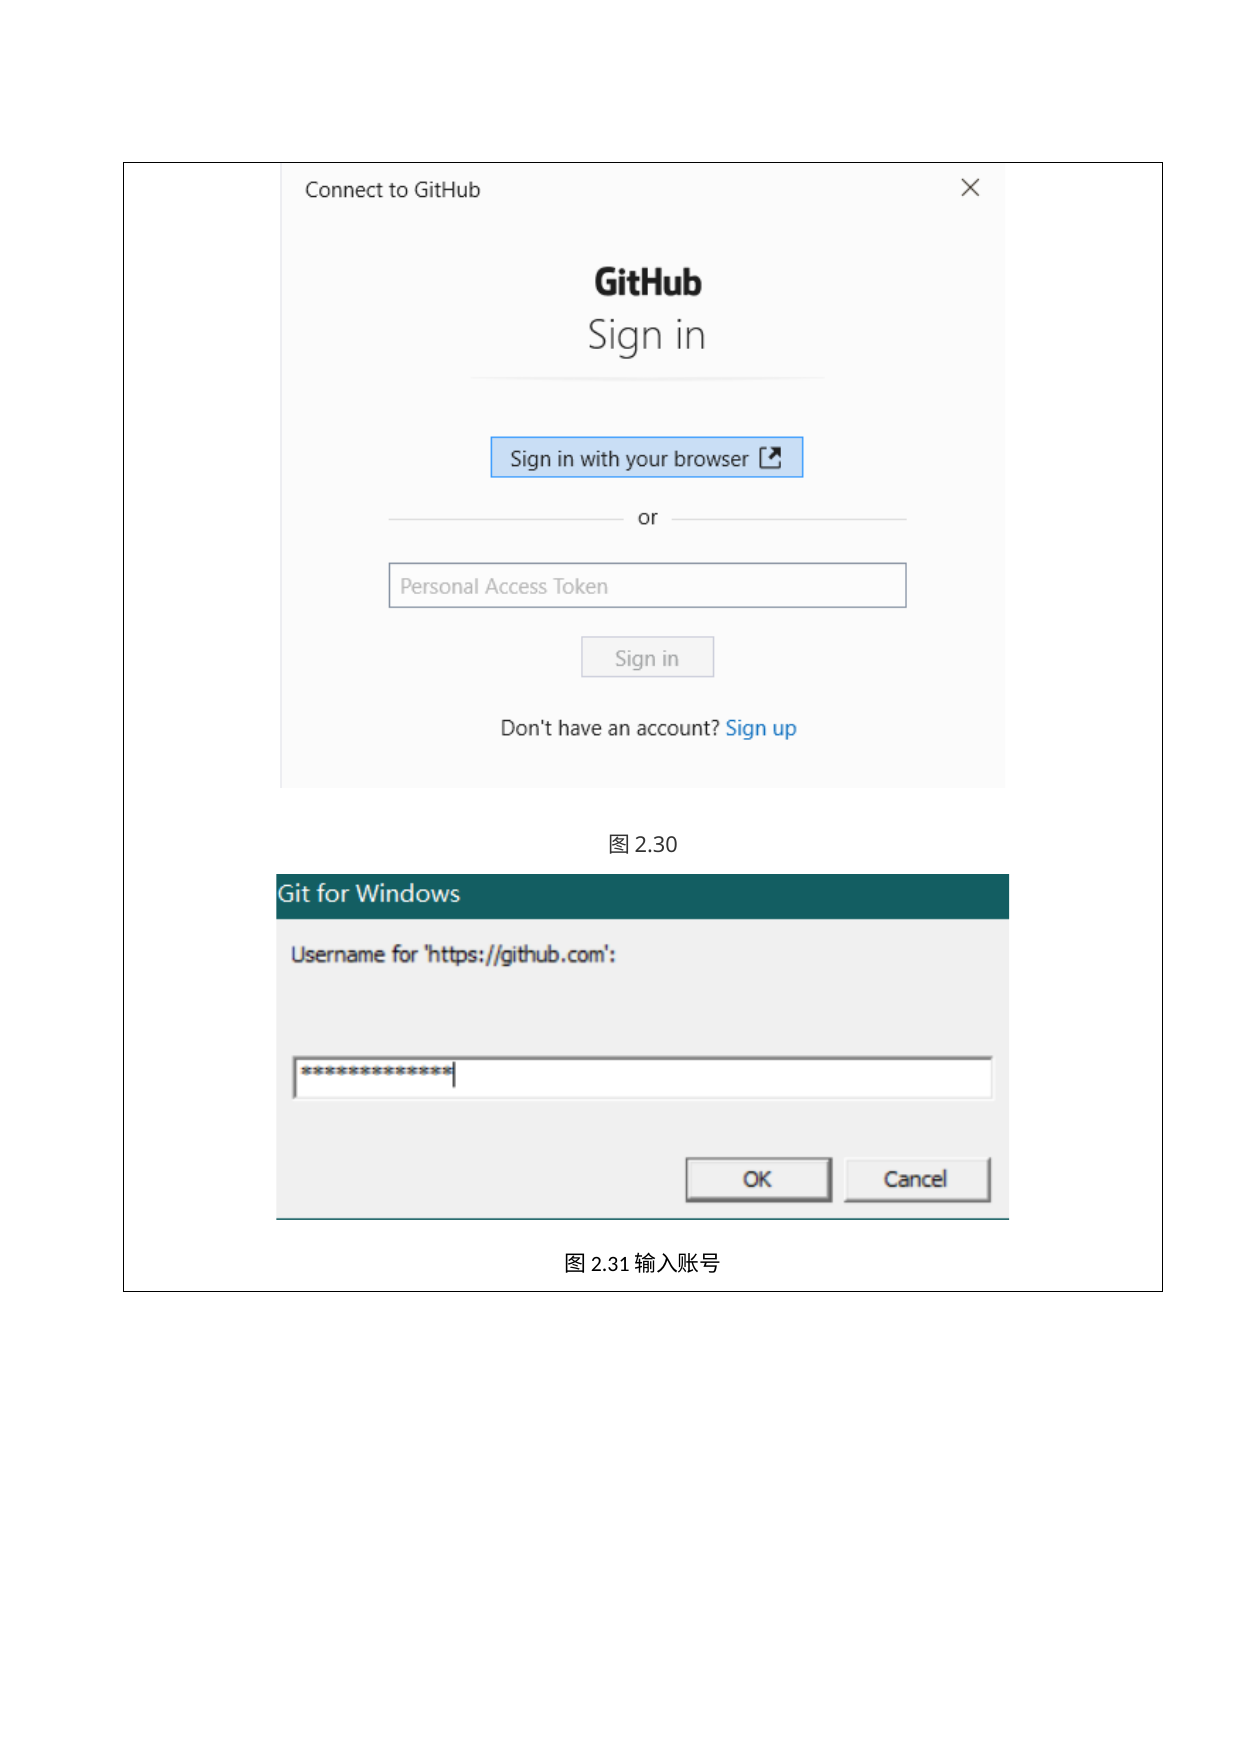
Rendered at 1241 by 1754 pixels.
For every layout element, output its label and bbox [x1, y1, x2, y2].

table_cell [124, 163, 1162, 1291]
picture [280, 163, 1006, 788]
picture [276, 874, 1010, 1220]
